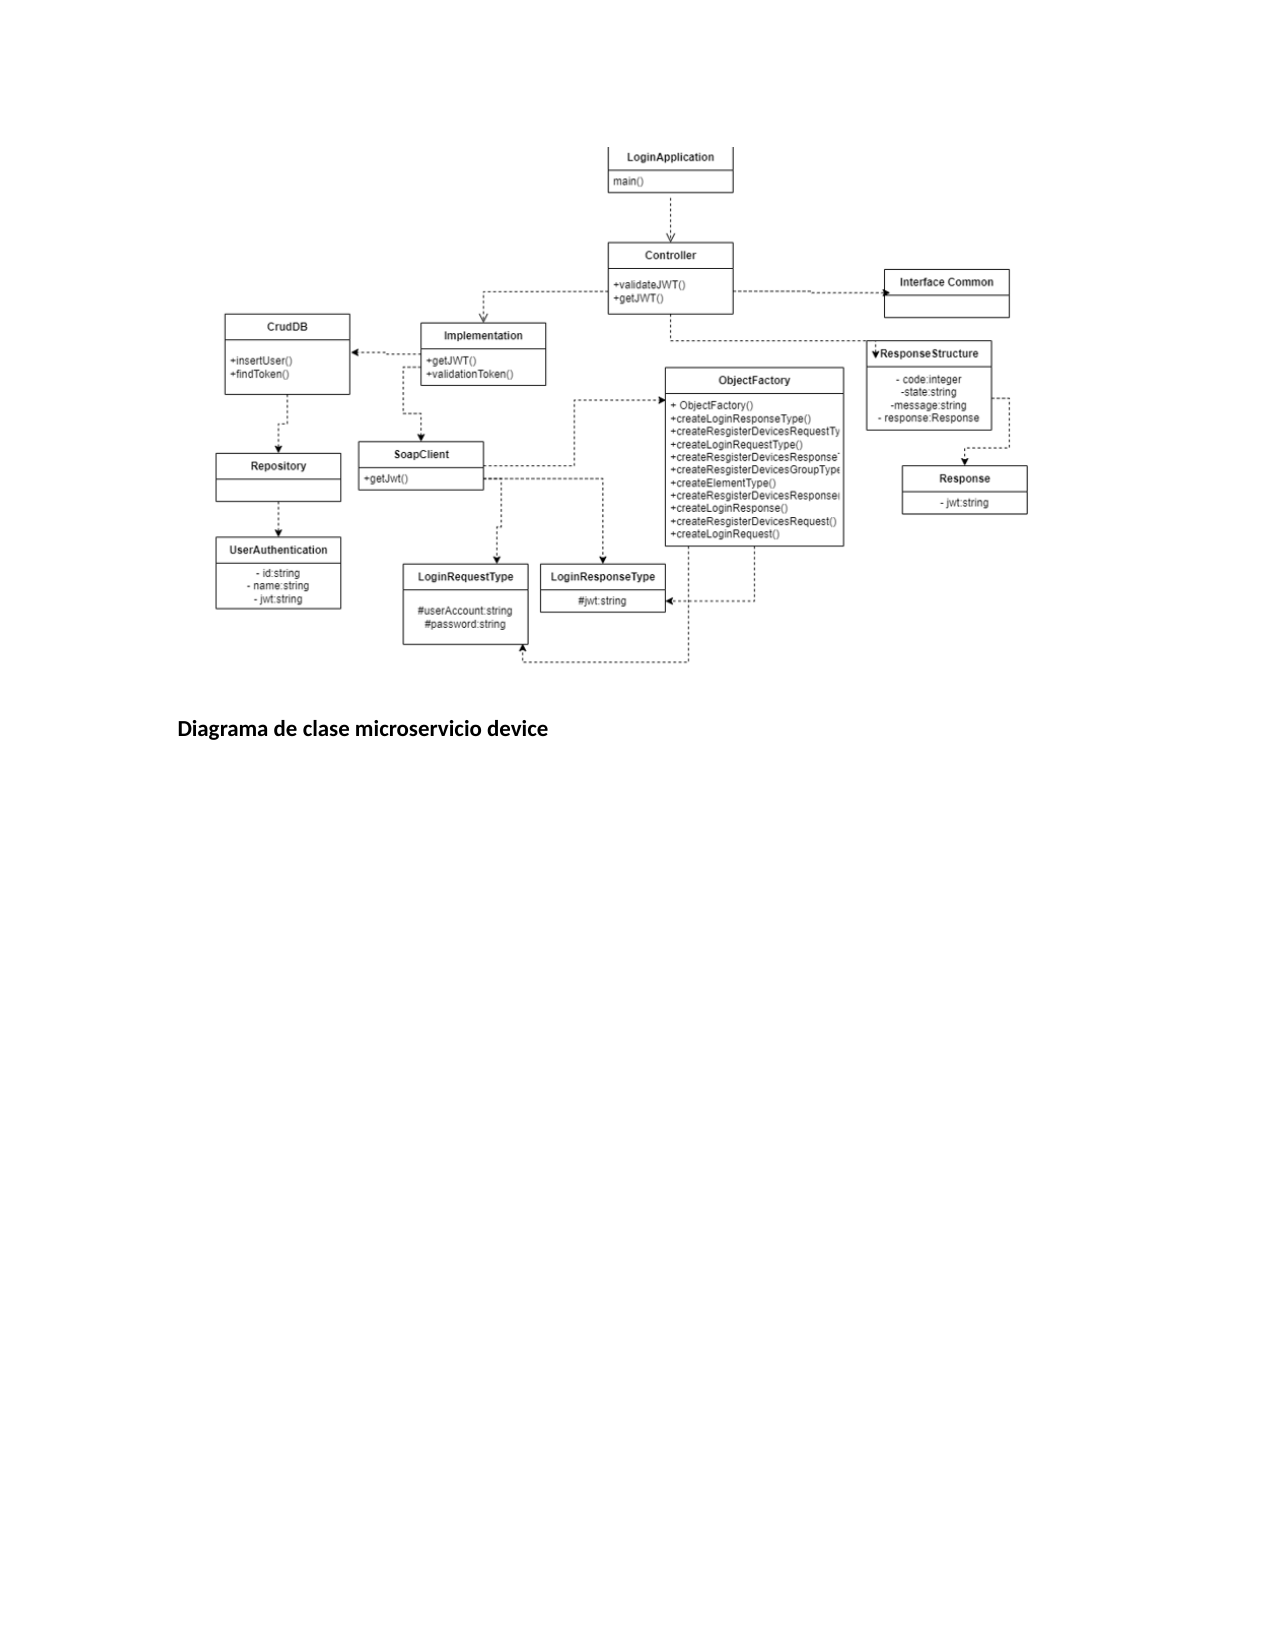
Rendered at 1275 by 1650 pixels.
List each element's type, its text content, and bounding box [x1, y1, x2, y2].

text Diagrama de clase microservicio device [177, 714, 1098, 742]
picture [177, 147, 1098, 696]
